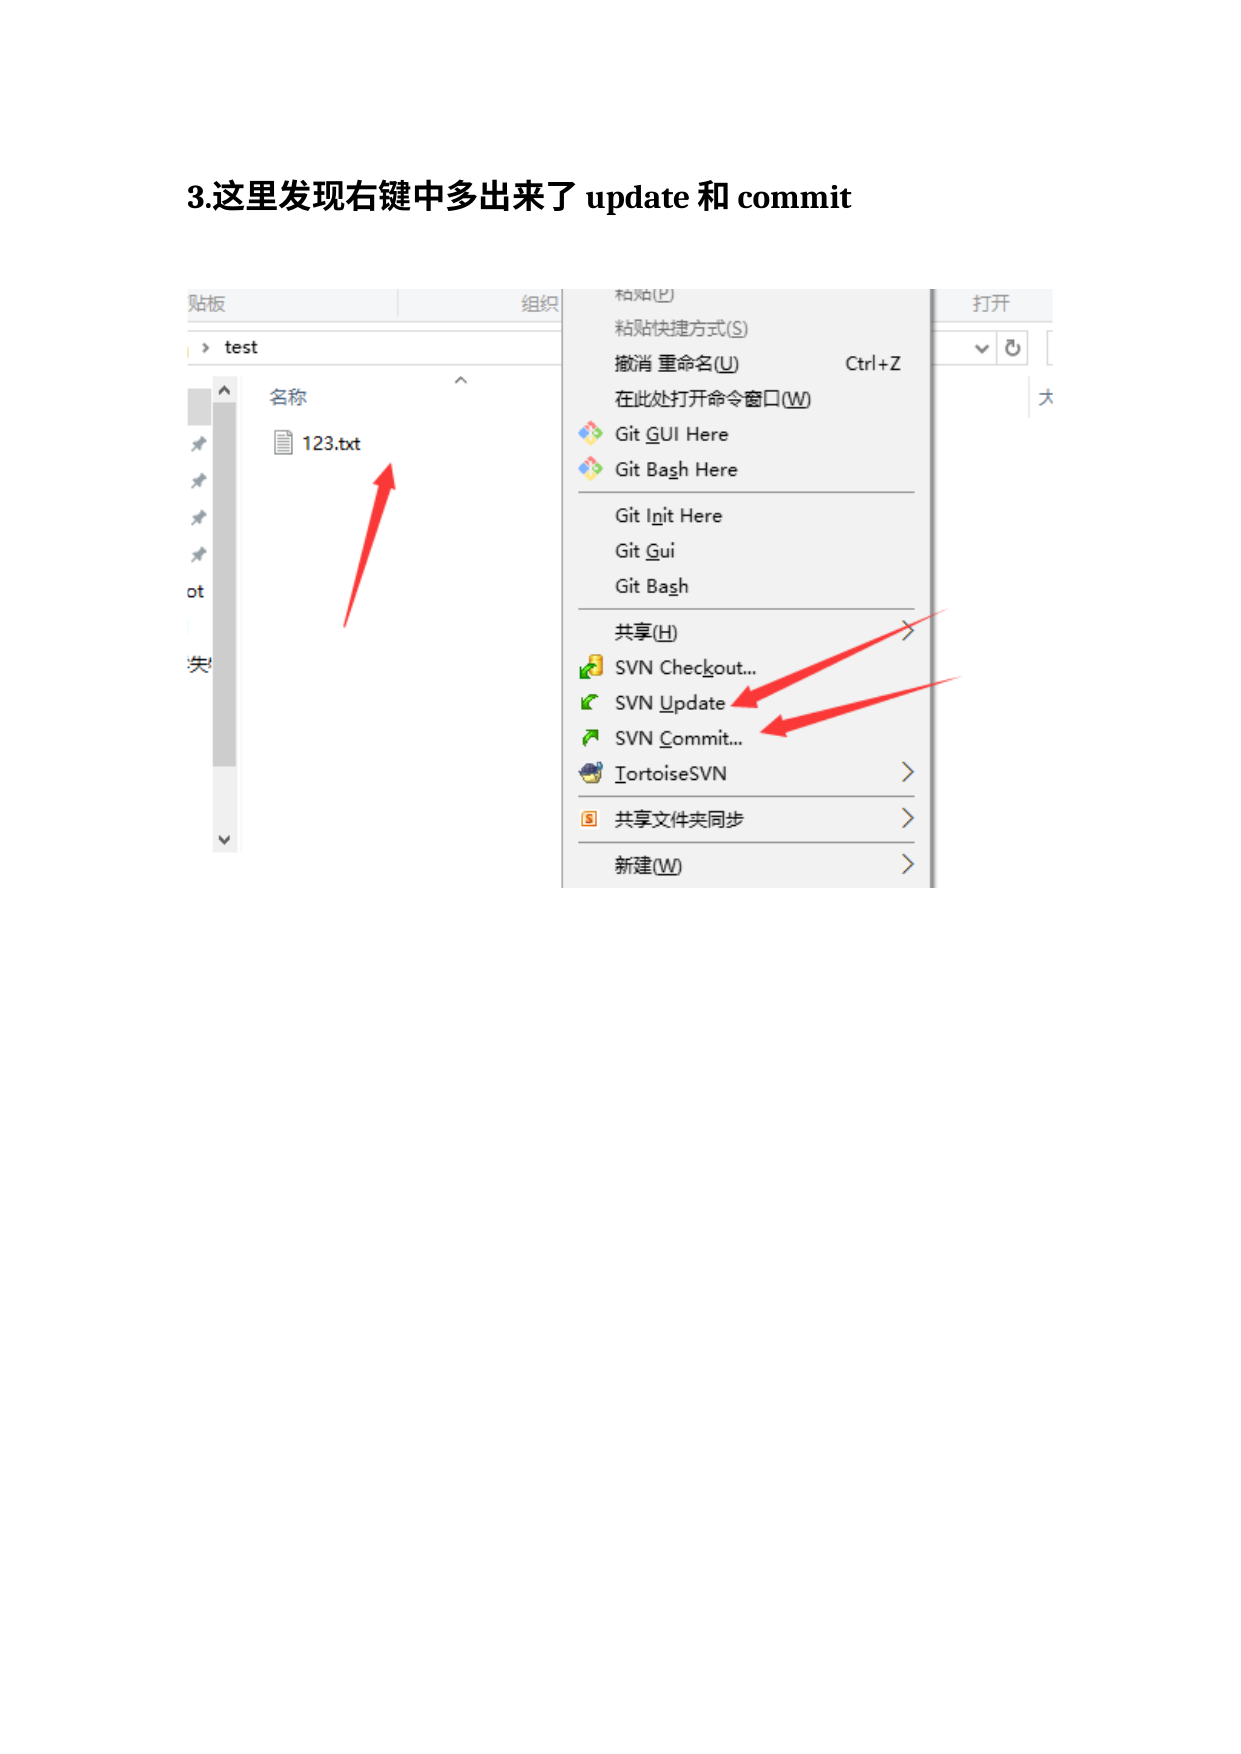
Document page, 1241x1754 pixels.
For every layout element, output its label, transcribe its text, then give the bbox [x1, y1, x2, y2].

picture [187, 289, 1053, 888]
subtitle 3.这里发现右键中多出来了update 和commit [187, 162, 1053, 227]
